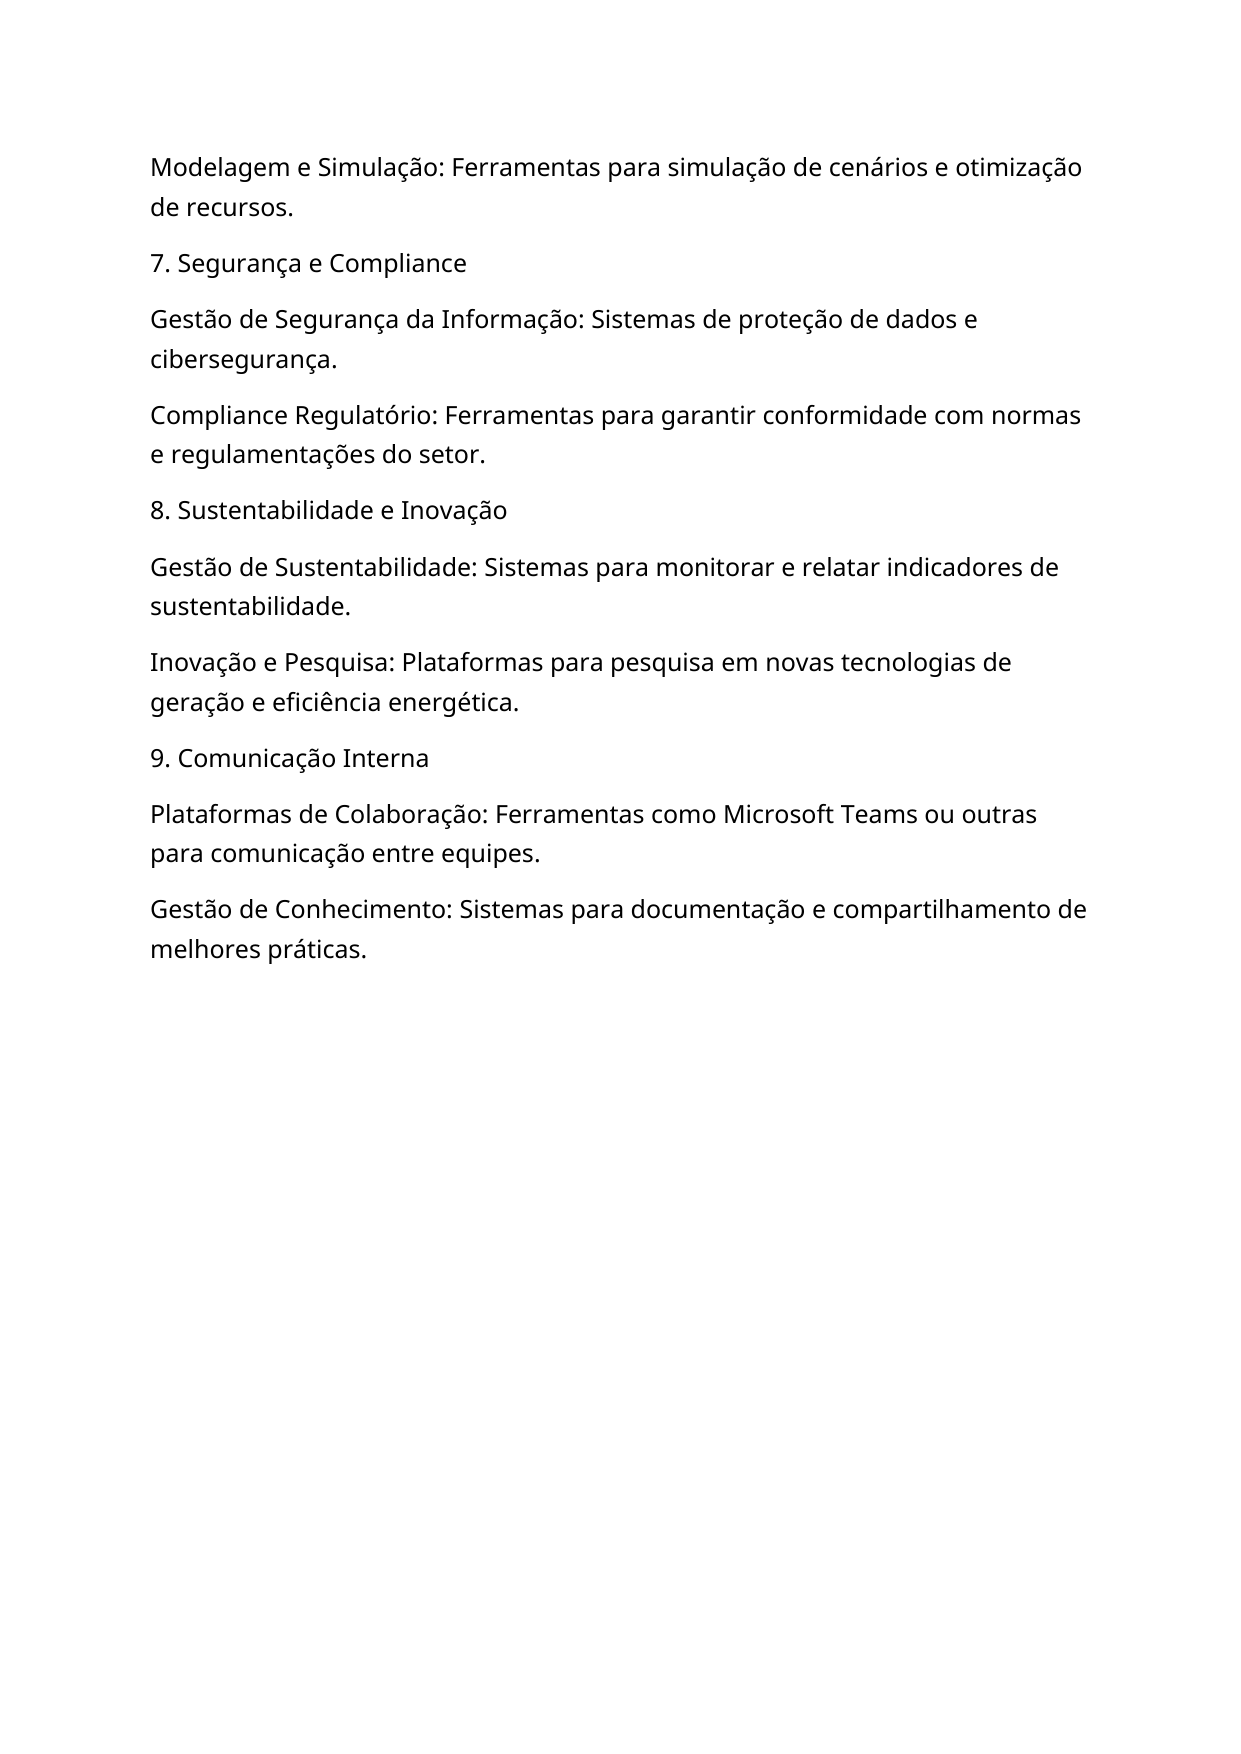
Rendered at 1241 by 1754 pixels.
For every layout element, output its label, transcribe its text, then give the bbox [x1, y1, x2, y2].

text Compliance Regulatório: Ferramentas para garantir conformidade com normas e regulamentações do setor. [150, 397, 1090, 471]
text Gestão de Segurança da Informação: Sistemas de proteção de dados e cibersegurança. [150, 302, 1090, 375]
text 8. Sustentabilidade e Inovação [150, 493, 1090, 527]
text Plataformas de Colaboração: Ferramentas como Microsoft Teams ou outras para comunicação entre equipes. [150, 797, 1090, 870]
text Modelagem e Simulação: Ferramentas para simulação de cenários e otimização de recursos. [150, 150, 1090, 223]
text 7. Segurança e Compliance [150, 246, 1090, 280]
text Gestão de Sustentabilidade: Sistemas para monitorar e relatar indicadores de sustentabilidade. [150, 549, 1090, 623]
text Gestão de Conhecimento: Sistemas para documentação e compartilhamento de melhores práticas. [150, 892, 1090, 966]
text 9. Comunicação Interna [150, 740, 1090, 774]
text Inovação e Pesquisa: Plataformas para pesquisa em novas tecnologias de geração e eficiência energética. [150, 645, 1090, 718]
